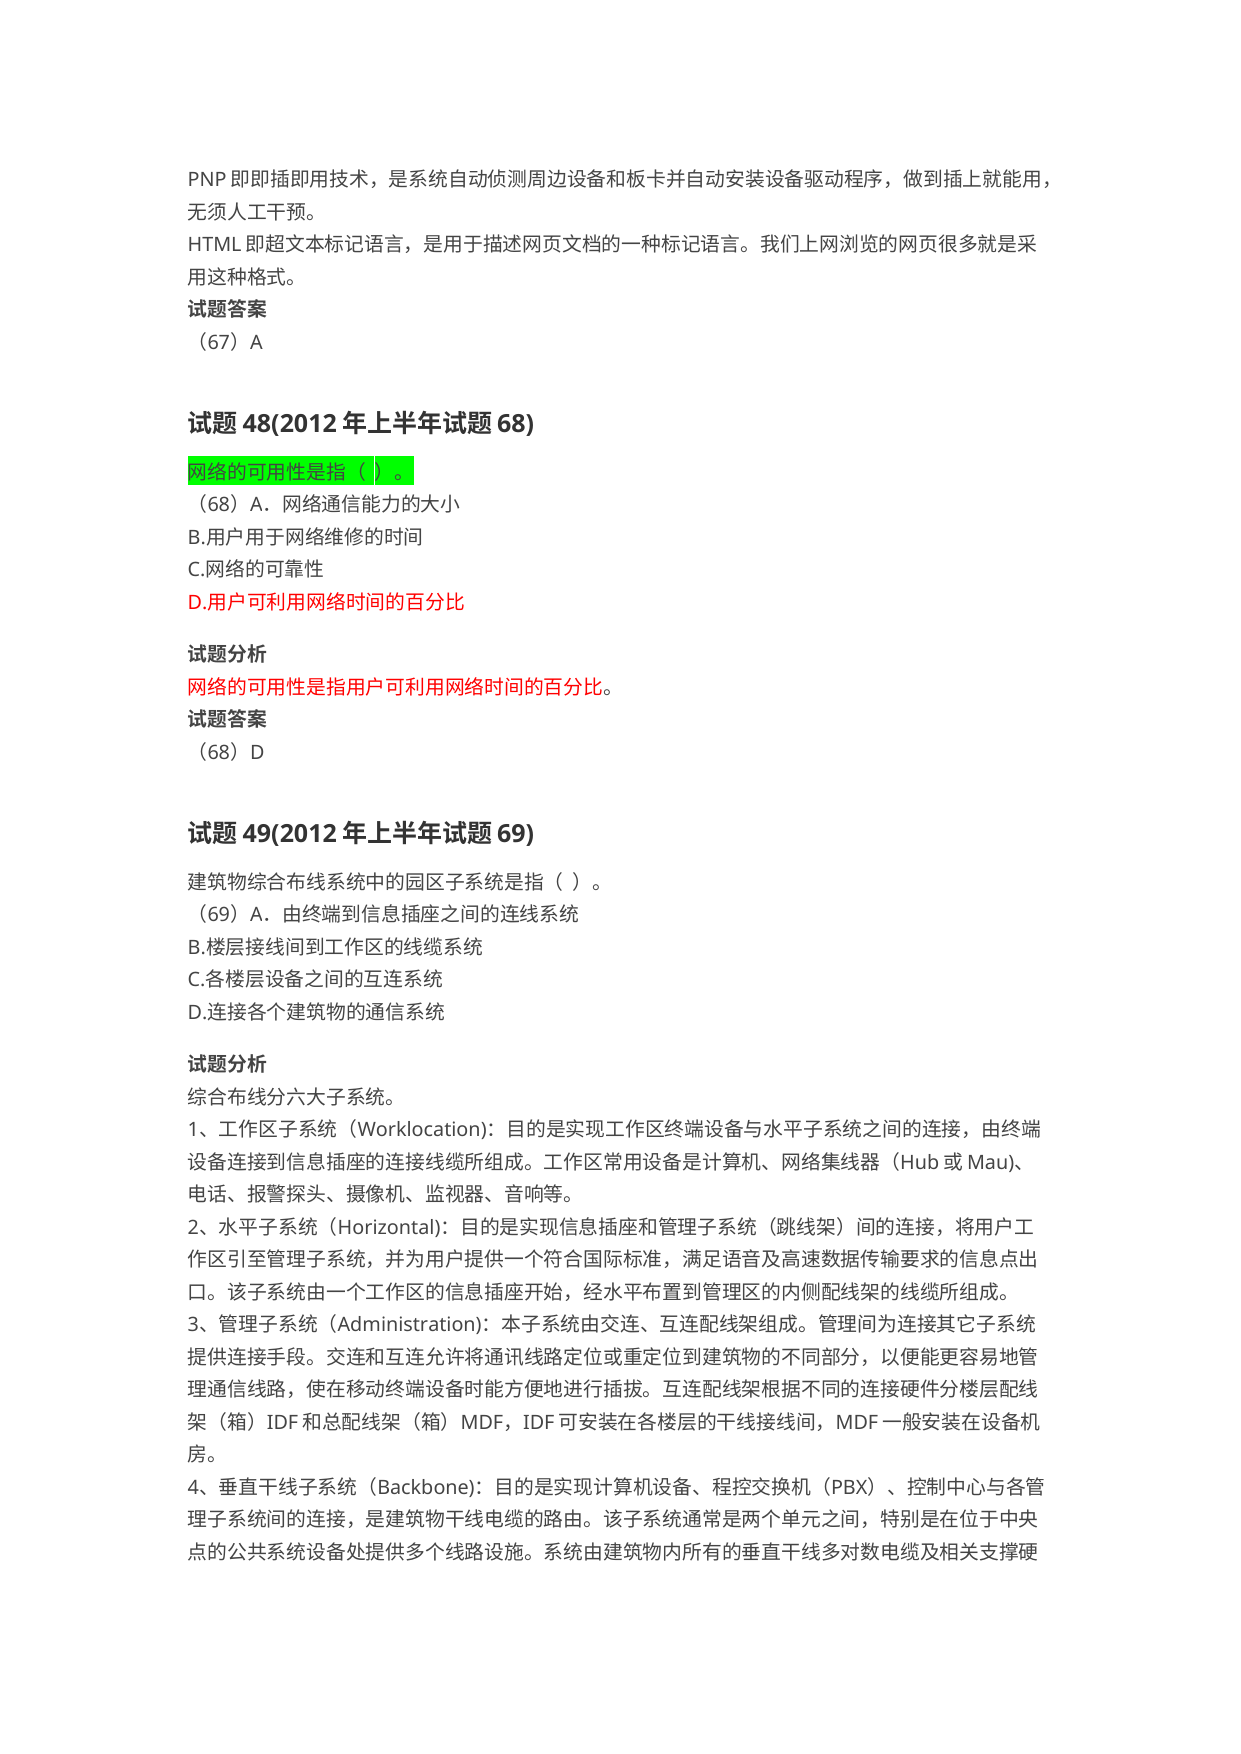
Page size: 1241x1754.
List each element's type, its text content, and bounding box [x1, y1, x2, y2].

text 建筑物综合布线系统中的园区子系统是指（ ）。 [187, 864, 1053, 897]
text 试题答案 [187, 702, 1053, 734]
text （68）D [187, 734, 1053, 767]
text （68）A．网络通信能力的大小 B.用户用于网络维修的时间 C.网络的可靠性 D.用户可利用网络时间的百分比 [187, 487, 1053, 617]
text 试题分析 [187, 1047, 1053, 1079]
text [187, 1079, 1053, 1567]
subtitle 试题48(2012年上半年试题68) [187, 389, 1053, 454]
text 网络的可用性是指用户可利用网络时间的百分比。 [187, 669, 1053, 702]
text HTML即超文本标记语言，是用于描述网页文档的一种标记语言。我们上网浏览的网页很多就是采用这种格式。 [187, 227, 1053, 292]
text （69）A．由终端到信息插座之间的连线系统 B.楼层接线间到工作区的线缆系统 C.各楼层设备之间的互连系统 D.连接各个建筑物的通信系统 [187, 897, 1053, 1027]
text 网络的可用性是指（ ）。 [187, 454, 1053, 487]
subtitle 试题49(2012年上半年试题69) [187, 799, 1053, 864]
text 试题答案 [187, 292, 1053, 324]
text 试题分析 [187, 637, 1053, 669]
text （67）A [187, 324, 1053, 357]
text PNP即即插即用技术，是系统自动侦测周边设备和板卡并自动安装设备驱动程序，做到插上就能用，无须人工干预。 [187, 162, 1053, 227]
